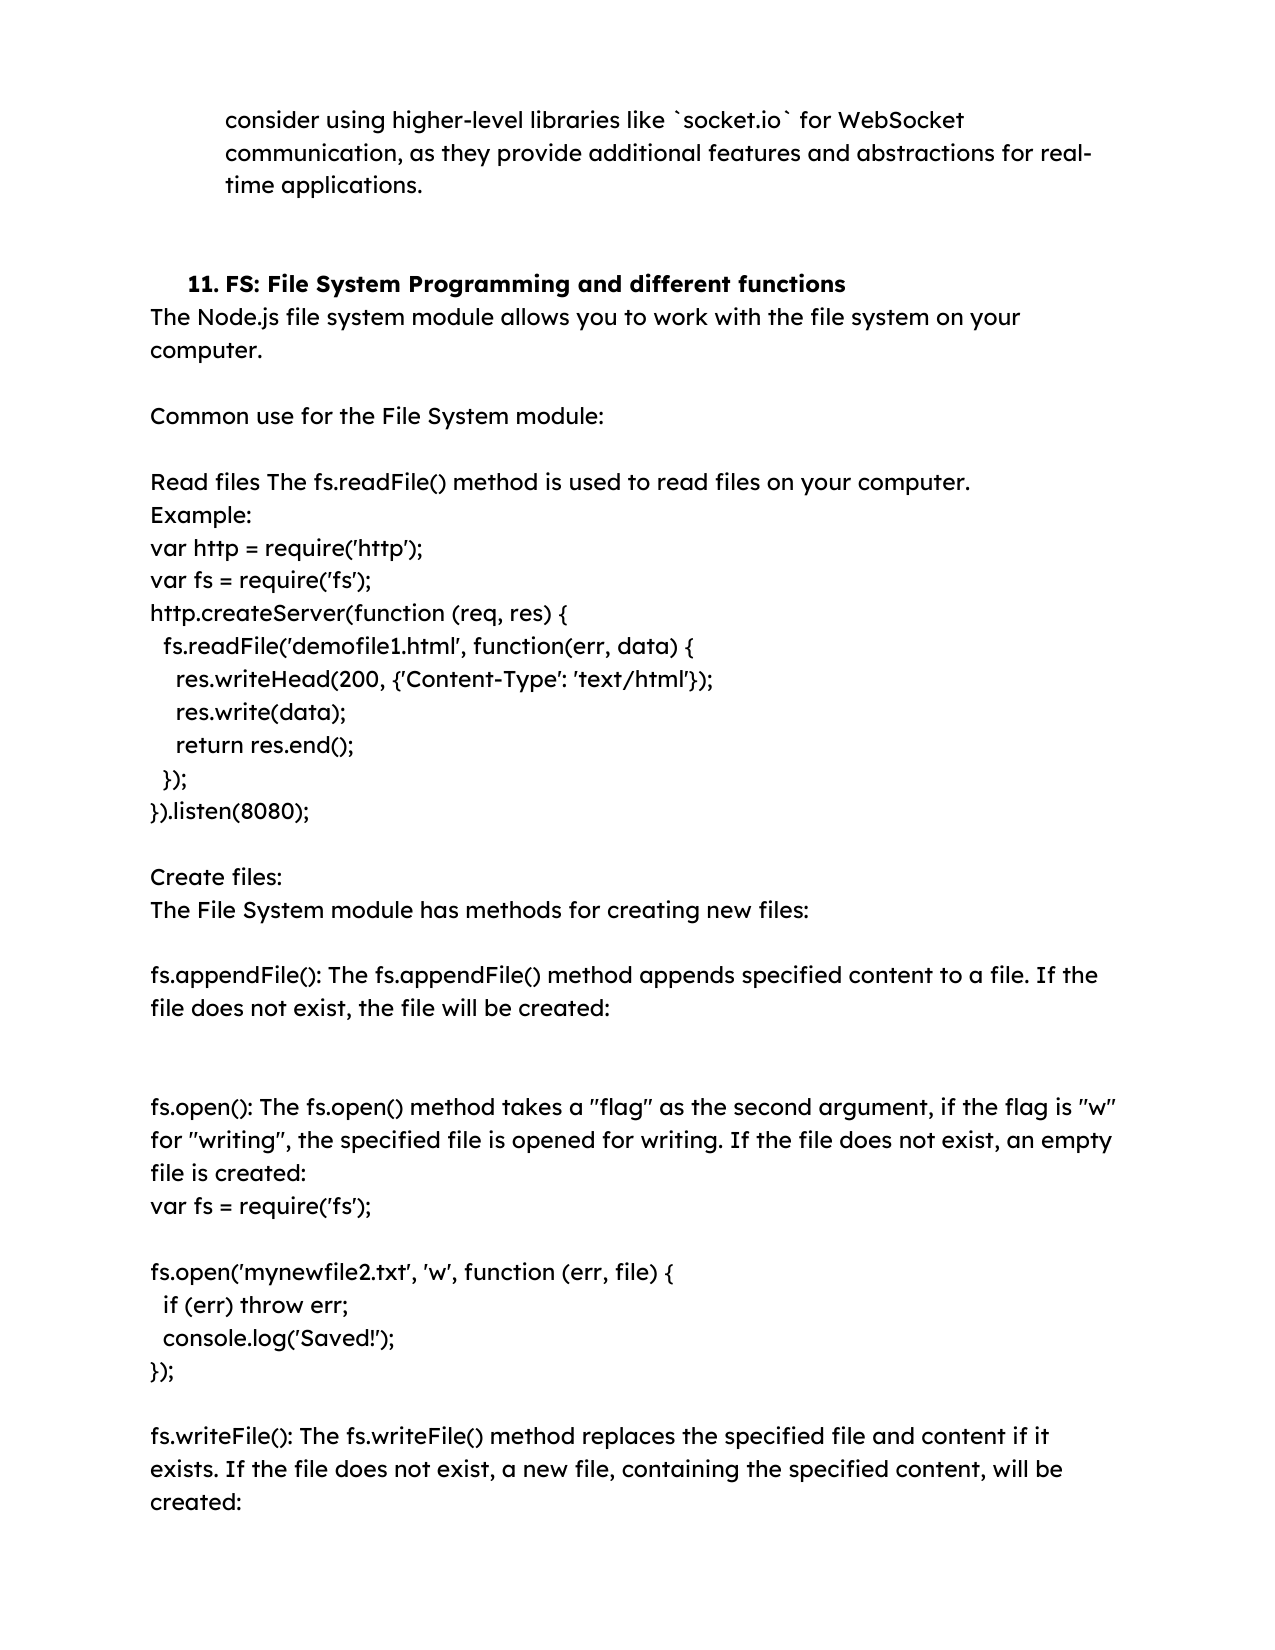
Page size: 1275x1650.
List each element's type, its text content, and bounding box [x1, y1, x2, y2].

text fs.readFile('demofile1.html', function(err, data) { [150, 632, 1125, 661]
text var http = require('http'); [150, 533, 1125, 562]
text fs.open('mynewfile2.txt', 'w', function (err, file) { [150, 1257, 1125, 1286]
text }); [150, 1356, 1125, 1385]
list FS: File System Programming and different functions [187, 270, 1125, 298]
text fs.open(): The fs.open() method takes a "flag" as the second argument, if the flag is "w" for "writing", the specified file is opened for writing. If the file does not exist, an empty file is created: [150, 1093, 1125, 1187]
text var fs = require('fs'); [150, 1191, 1125, 1220]
text fs.appendFile(): The fs.appendFile() method appends specified content to a file. If the file does not exist, the file will be created: [150, 961, 1125, 1023]
text res.write(data); [150, 698, 1125, 726]
text }); [150, 763, 1125, 792]
text Read files The fs.readFile() method is used to read files on your computer. [150, 467, 1125, 496]
text console.log('Saved!'); [150, 1323, 1125, 1352]
text if (err) throw err; [150, 1290, 1125, 1319]
text var fs = require('fs'); [150, 566, 1125, 595]
text return res.end(); [150, 731, 1125, 759]
text res.writeHead(200, {'Content-Type': 'text/html'}); [150, 665, 1125, 693]
text fs.writeFile(): The fs.writeFile() method replaces the specified file and content if it exists. If the file does not exist, a new file, containing the specified content, will be created: [150, 1422, 1125, 1516]
text The Node.js file system module allows you to work with the file system on your computer. [150, 303, 1125, 364]
text Create files: [150, 862, 1125, 891]
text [225, 105, 1125, 200]
text Common use for the File System module: [150, 401, 1125, 430]
text http.createServer(function (req, res) { [150, 599, 1125, 628]
text The File System module has methods for creating new files: [150, 895, 1125, 924]
text }).listen(8080); [150, 796, 1125, 825]
text Example: [150, 500, 1125, 529]
